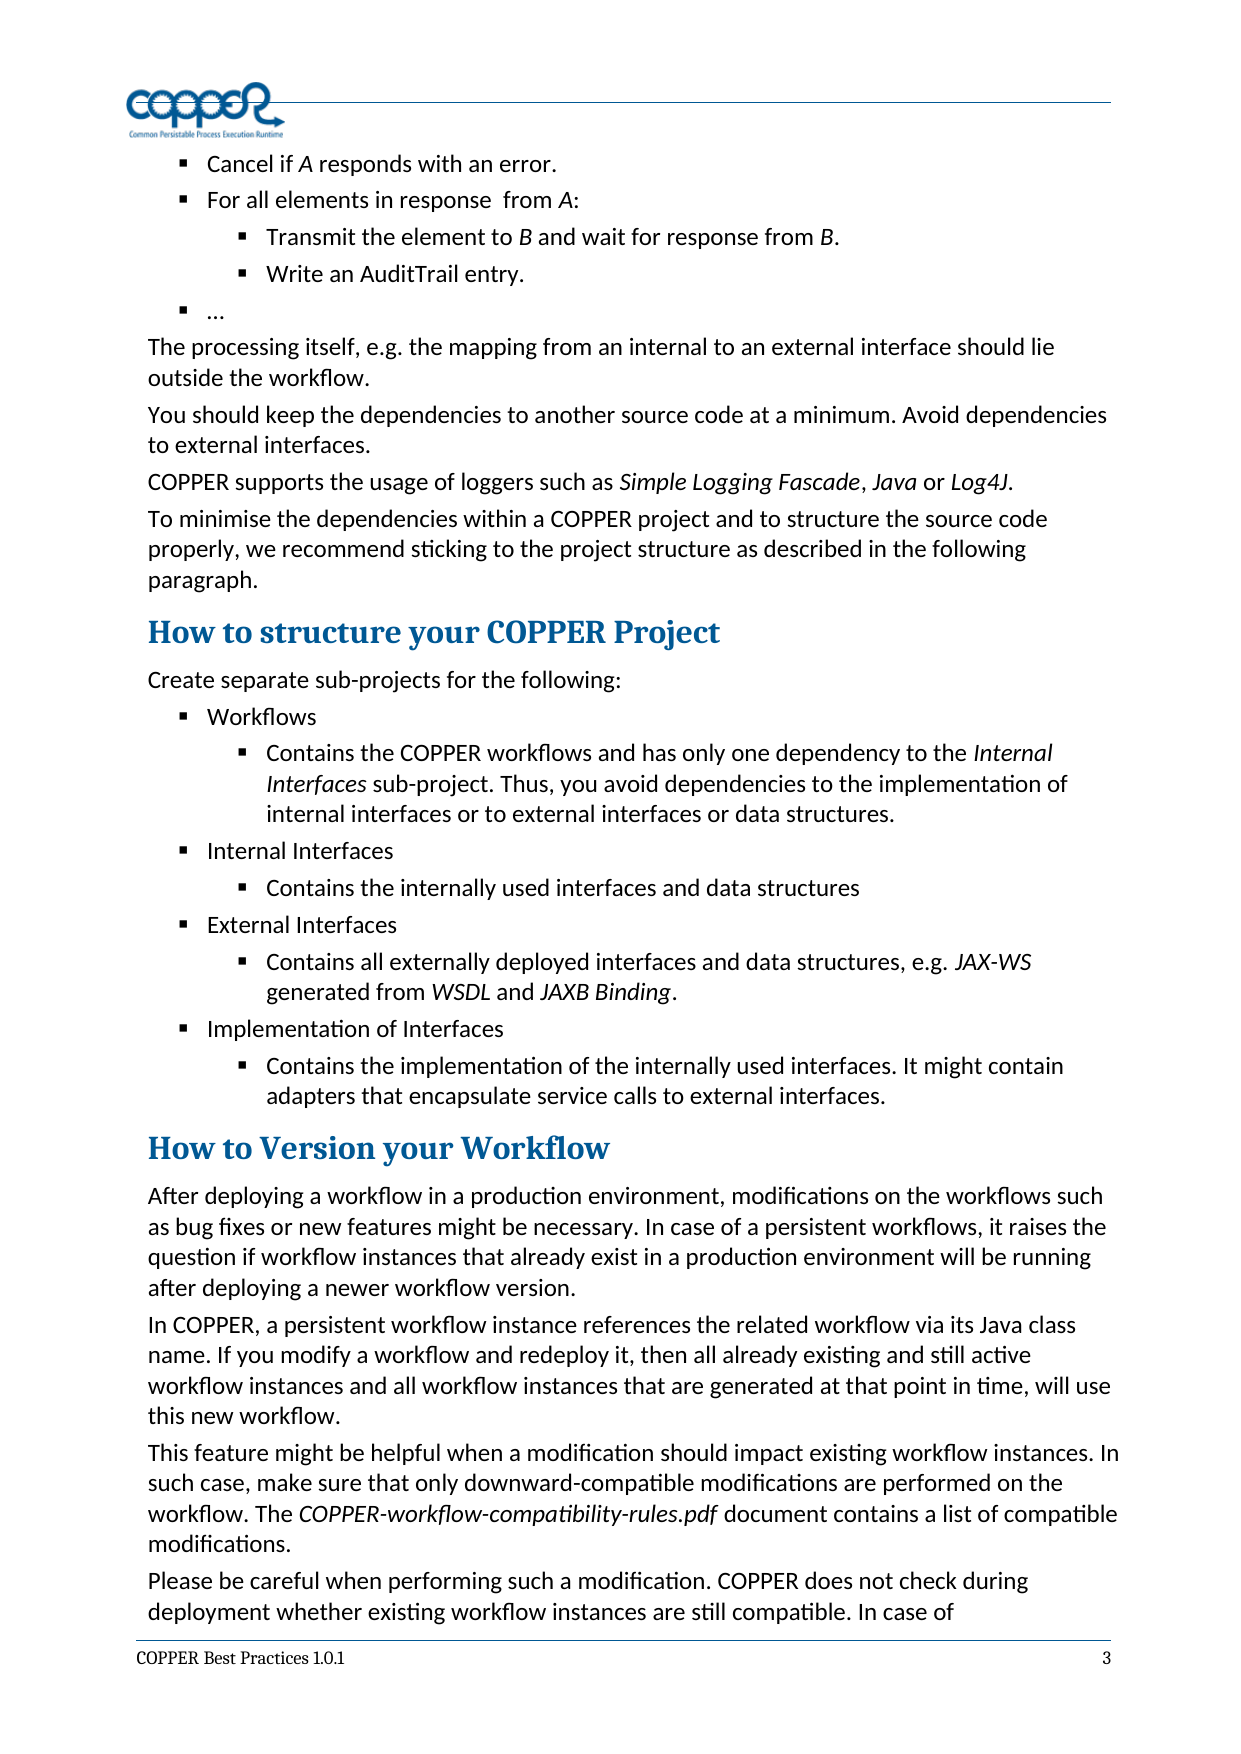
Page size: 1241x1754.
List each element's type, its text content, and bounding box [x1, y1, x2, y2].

text This feature might be helpful when a modification should impact existing workflow instances. In such case, make sure that only downward-compatible modifications are performed on the workflow. The COPPER-workflow-compatibility-rules.pdf document contains a list of compatible modifications. [148, 1437, 1122, 1559]
text You should keep the dependencies to another source code at a minimum. Avoid dependencies to external interfaces. [148, 399, 1122, 460]
text After deploying a workflow in a production environment, modifications on the workflows such as bug fixes or new features might be necessary. In case of a persistent workflows, it raises the question if workflow instances that already exist in a production environment will be running after deploying a newer workflow version. [148, 1180, 1122, 1302]
list Contains all externally deployed interfaces and data structures, e.g. JAX-WS generated from WSDL and JAXB Binding. [236, 946, 1122, 1007]
list … [177, 295, 1122, 325]
list Contains the internally used interfaces and data structures [236, 872, 1122, 903]
list Transmit the element to B and wait for response from B. [236, 221, 1122, 252]
subtitle How to structure your COPPER Project [148, 613, 1122, 652]
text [148, 1565, 1122, 1626]
picture [126, 81, 285, 139]
list Internal Interfaces [177, 835, 1122, 866]
subtitle How to Version your Workflow [148, 1129, 1122, 1168]
list Contains the COPPER workflows and has only one dependency to the Internal Interfaces sub-project. Thus, you avoid dependencies to the implementation of internal interfaces or to external interfaces or data structures. [236, 738, 1122, 829]
list External Interfaces [177, 909, 1122, 939]
list Contains the implementation of the internally used interfaces. It might contain adapters that encapsulate service calls to external interfaces. [236, 1050, 1122, 1111]
list For all elements in response from A: [177, 184, 1122, 215]
text In COPPER, a persistent workflow instance references the related workflow via its Java class name. If you modify a workflow and redeploy it, then all already existing and still active workflow instances and all workflow instances that are generated at that point in time, will use this new workflow. [148, 1309, 1122, 1431]
text COPPER supports the usage of loggers such as Simple Logging Fascade, Java or Log4J. [148, 466, 1122, 497]
list Implementation of Interfaces [177, 1013, 1122, 1043]
list Workflows [177, 701, 1122, 731]
list Cancel if A responds with an error. [177, 148, 1122, 178]
text To minimise the dependencies within a COPPER project and to structure the source code properly, we recommend sticking to the project structure as described in the following paragraph. [148, 503, 1122, 594]
list Write an AuditTrail entry. [236, 258, 1122, 288]
text The processing itself, e.g. the mapping from an internal to an external interface should lie outside the workflow. [148, 332, 1122, 393]
text Create separate sub-projects for the following: [148, 664, 1122, 694]
